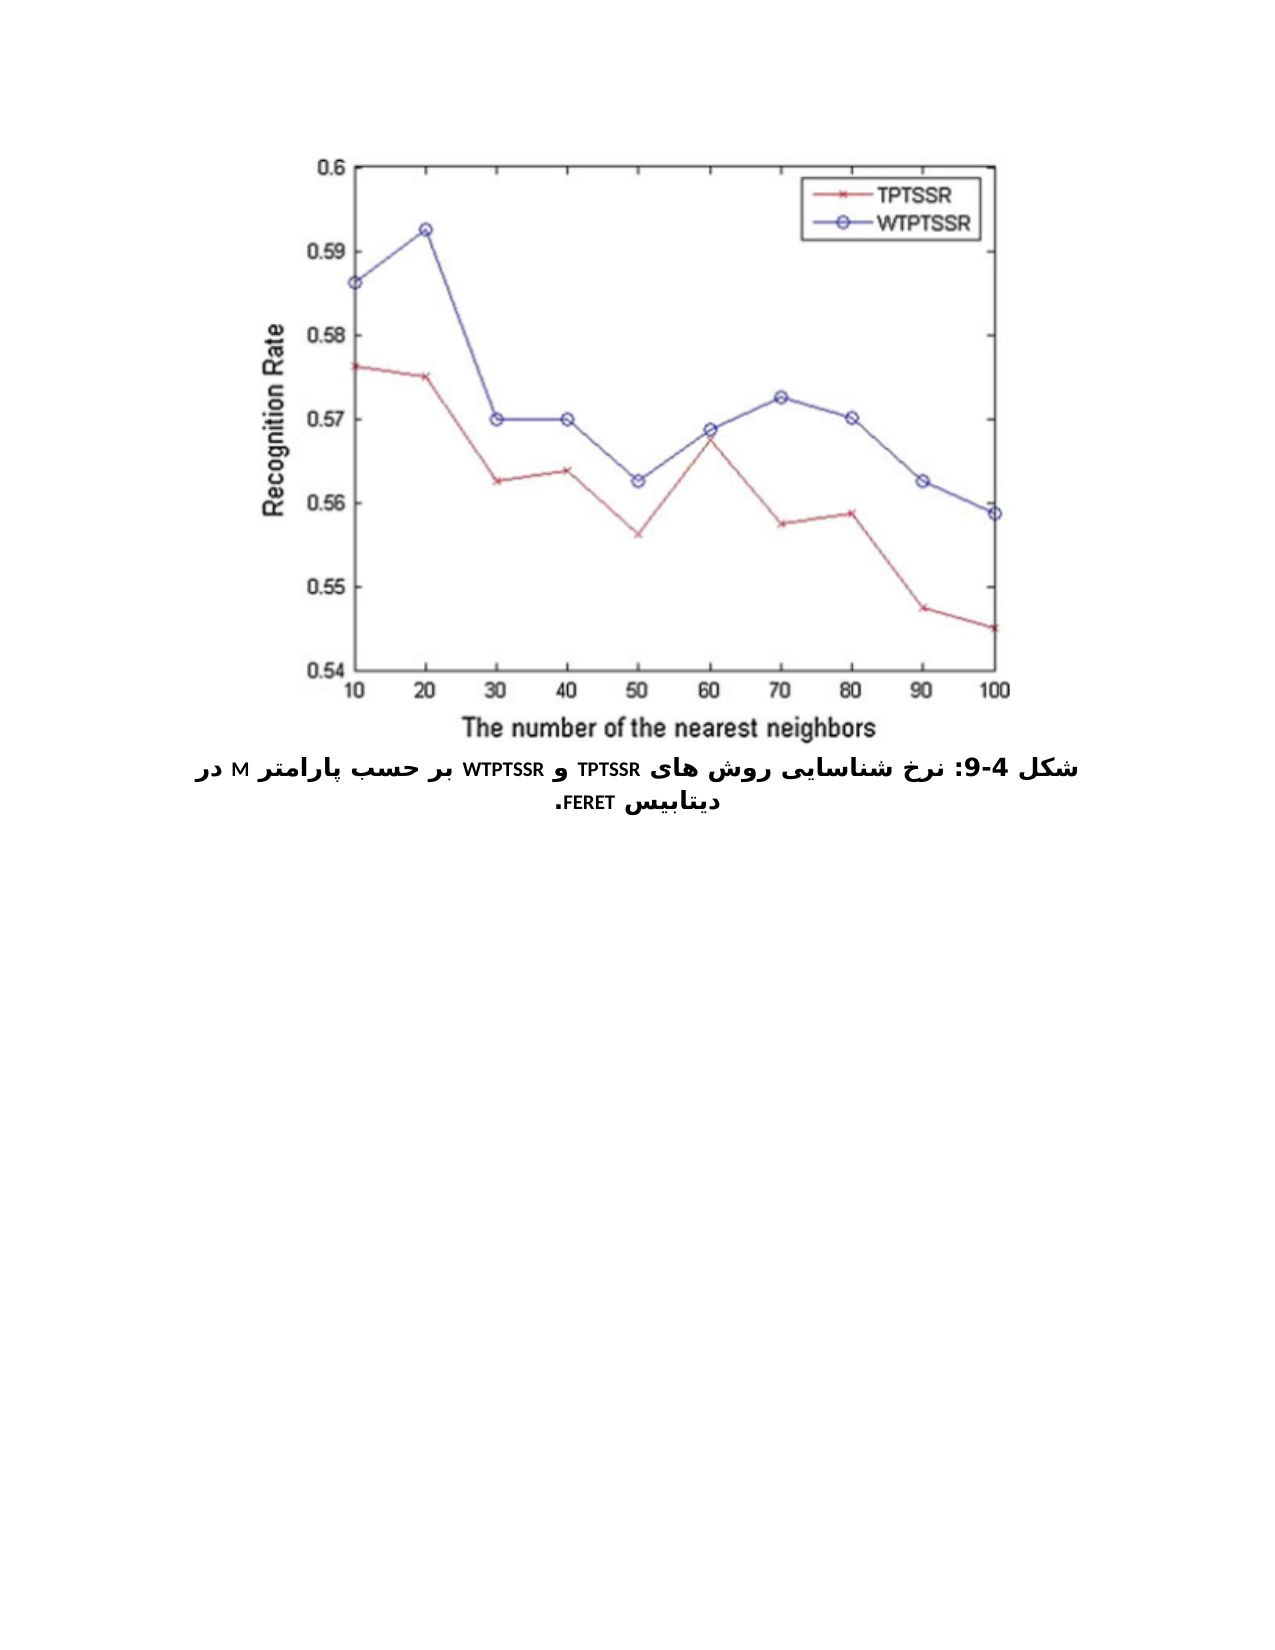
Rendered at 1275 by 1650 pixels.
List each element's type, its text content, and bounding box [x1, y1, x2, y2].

text شکل ‏4-9: نرخ شناسایی روش های TPTSSR و WTPTSSR بر حسب پارامتر M در دیتابیس FERET. [150, 753, 1125, 816]
picture [251, 150, 1024, 749]
